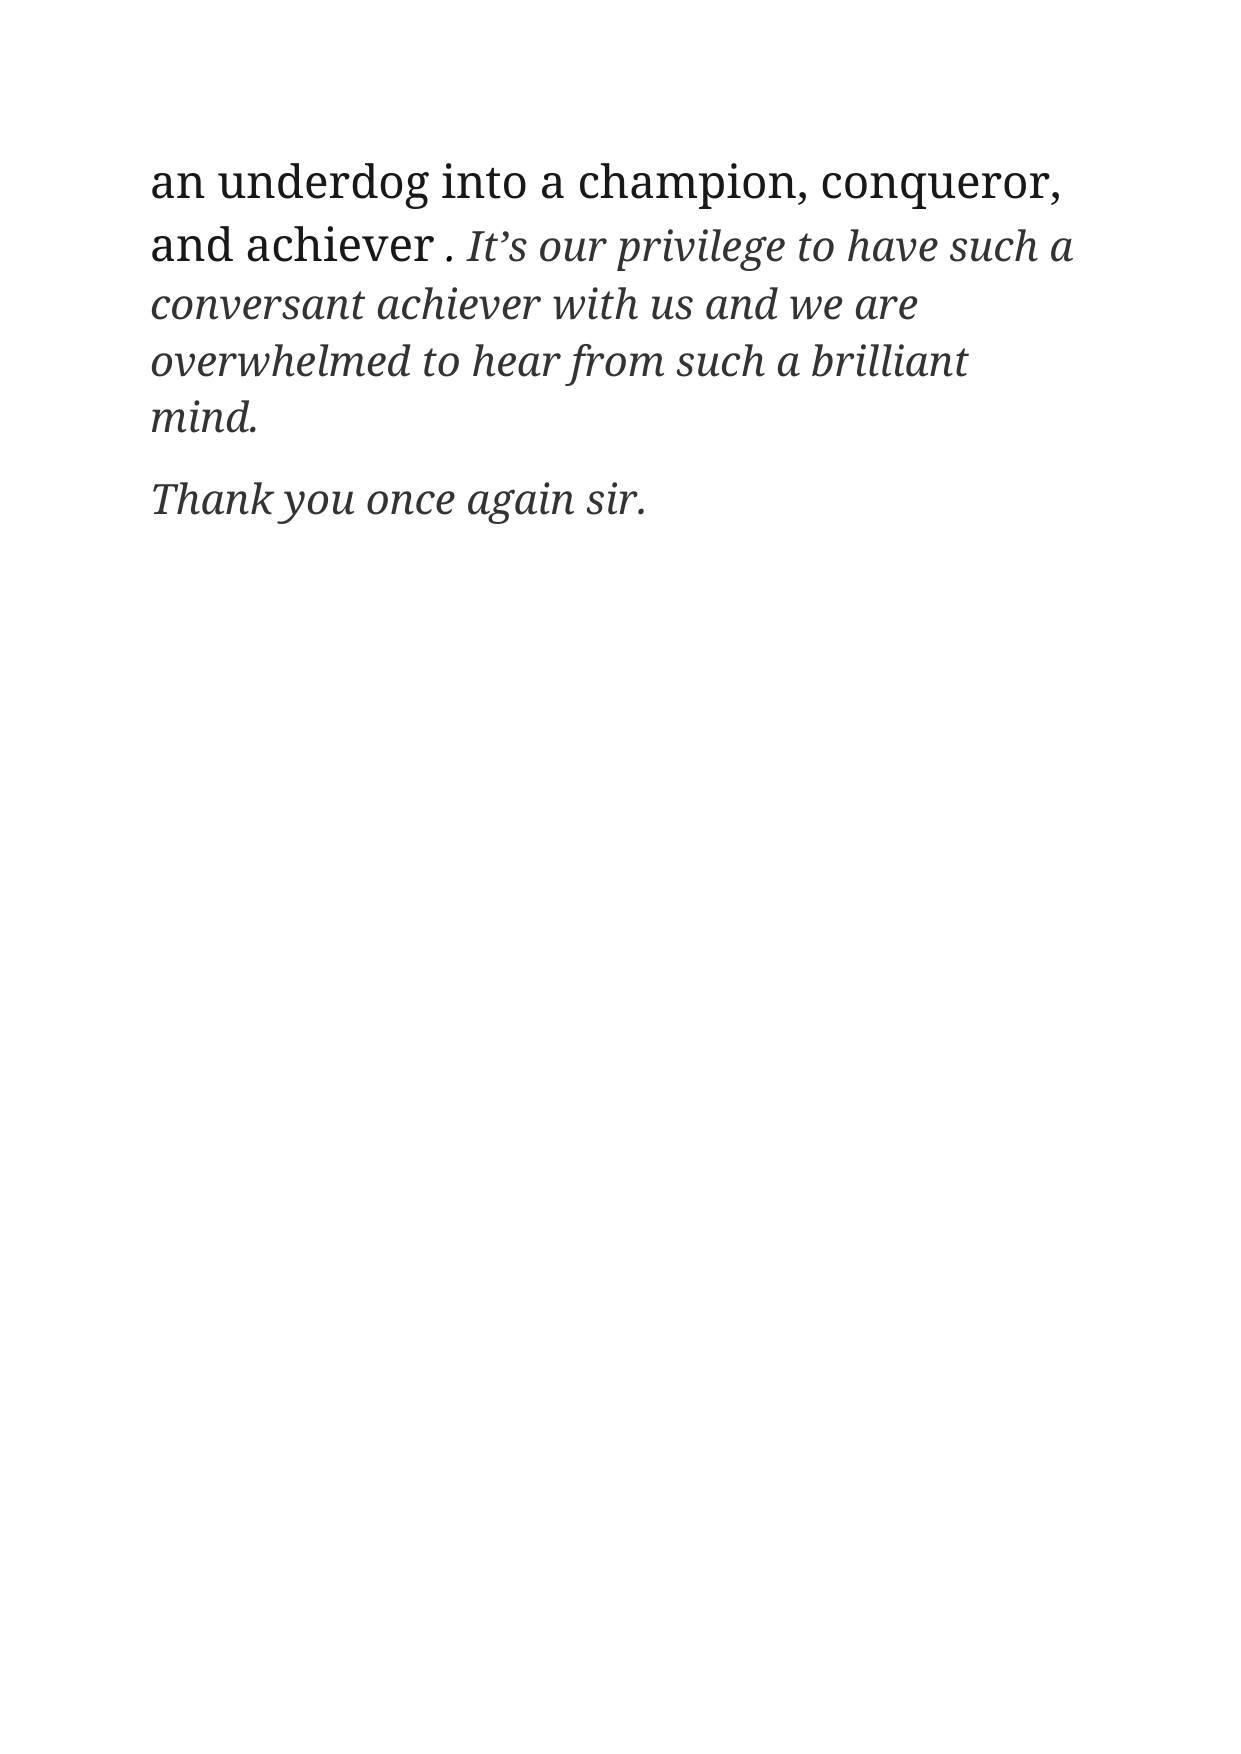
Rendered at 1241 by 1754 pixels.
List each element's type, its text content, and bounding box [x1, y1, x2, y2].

text Thank you once again sir. [150, 470, 1090, 527]
